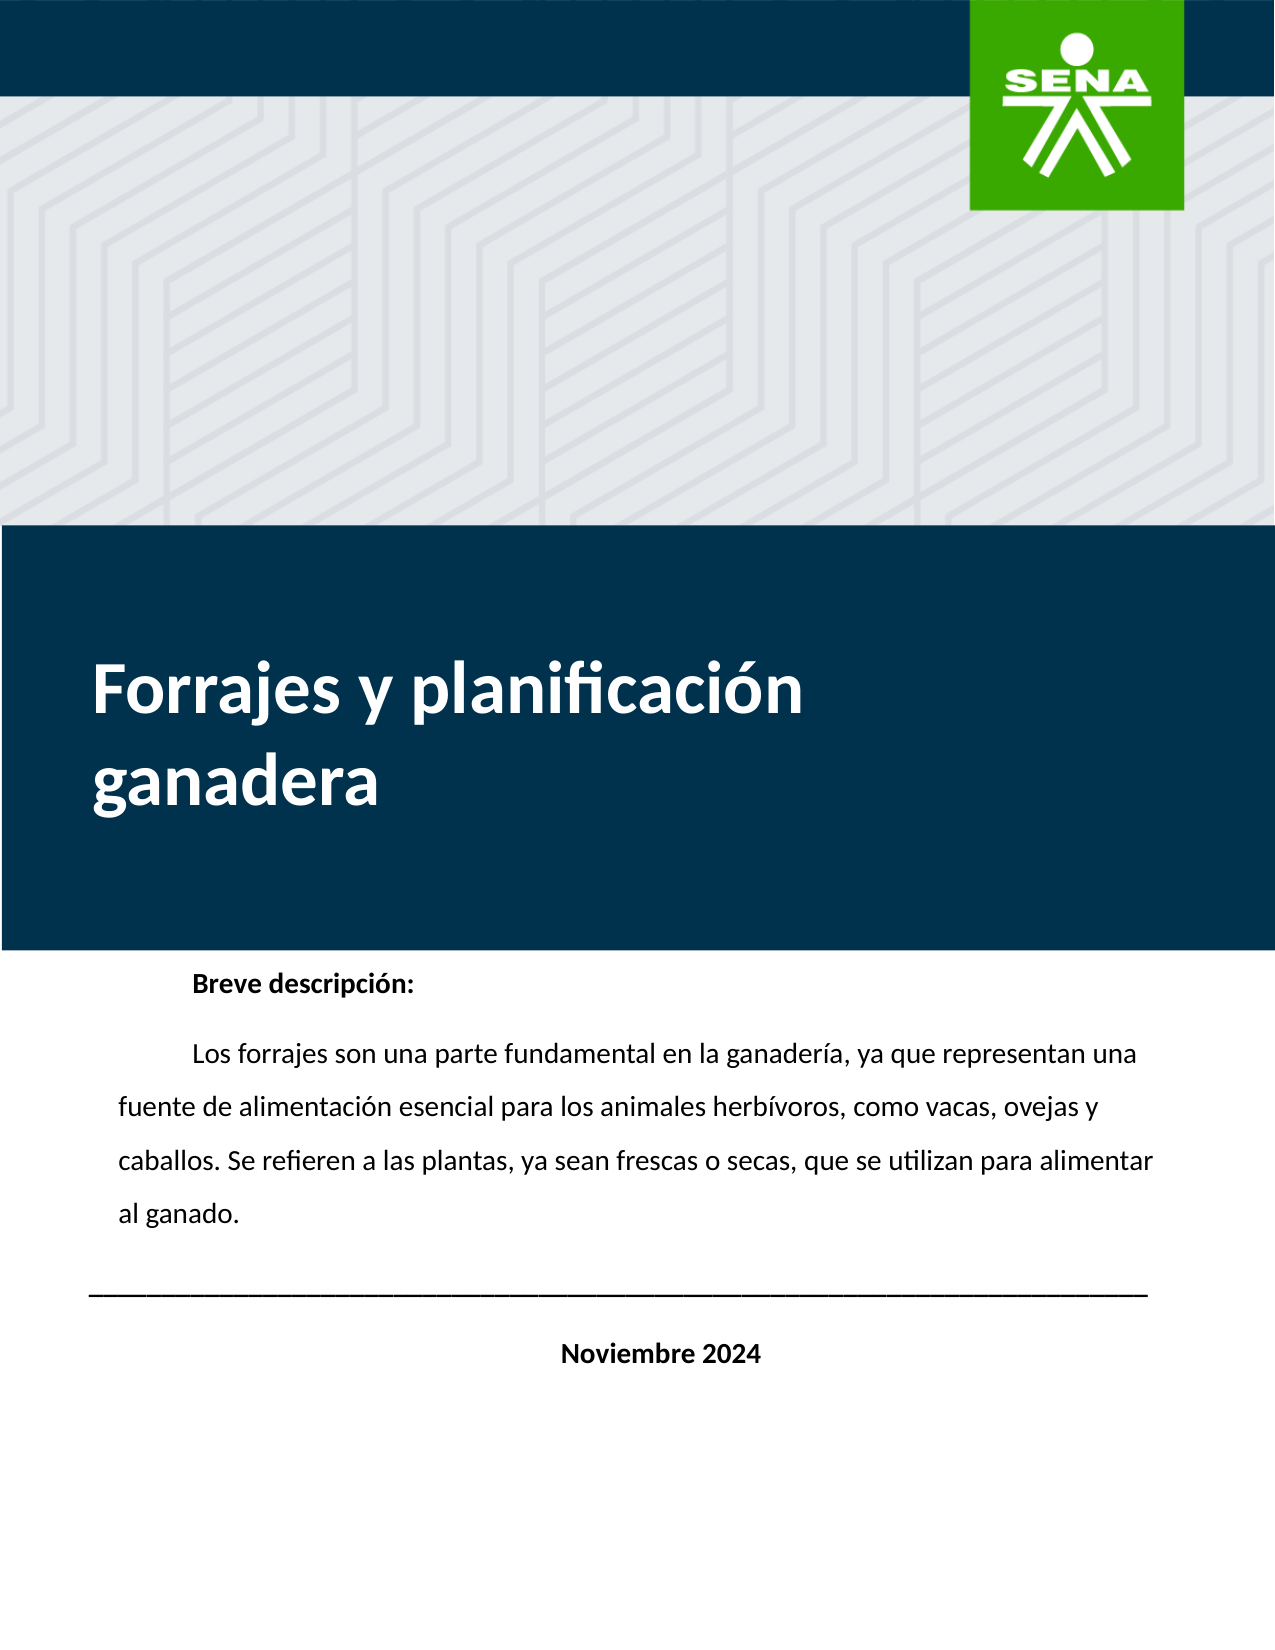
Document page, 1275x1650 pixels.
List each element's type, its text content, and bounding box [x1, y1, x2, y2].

text Noviembre 2024 [487, 1336, 1157, 1371]
text Los forrajes son una parte fundamental en la ganadería, ya que representan una fuente de alimentación esencial para los animales herbívoros, como vacas, ovejas y caballos. Se refieren a las plantas, ya sean frescas o secas, que se utilizan para alimentar al ganado. [118, 1035, 1157, 1231]
picture [0, 0, 1274, 527]
text _________________________________________________________________________ [88, 1266, 1181, 1301]
text Breve descripción: [118, 965, 1157, 1001]
